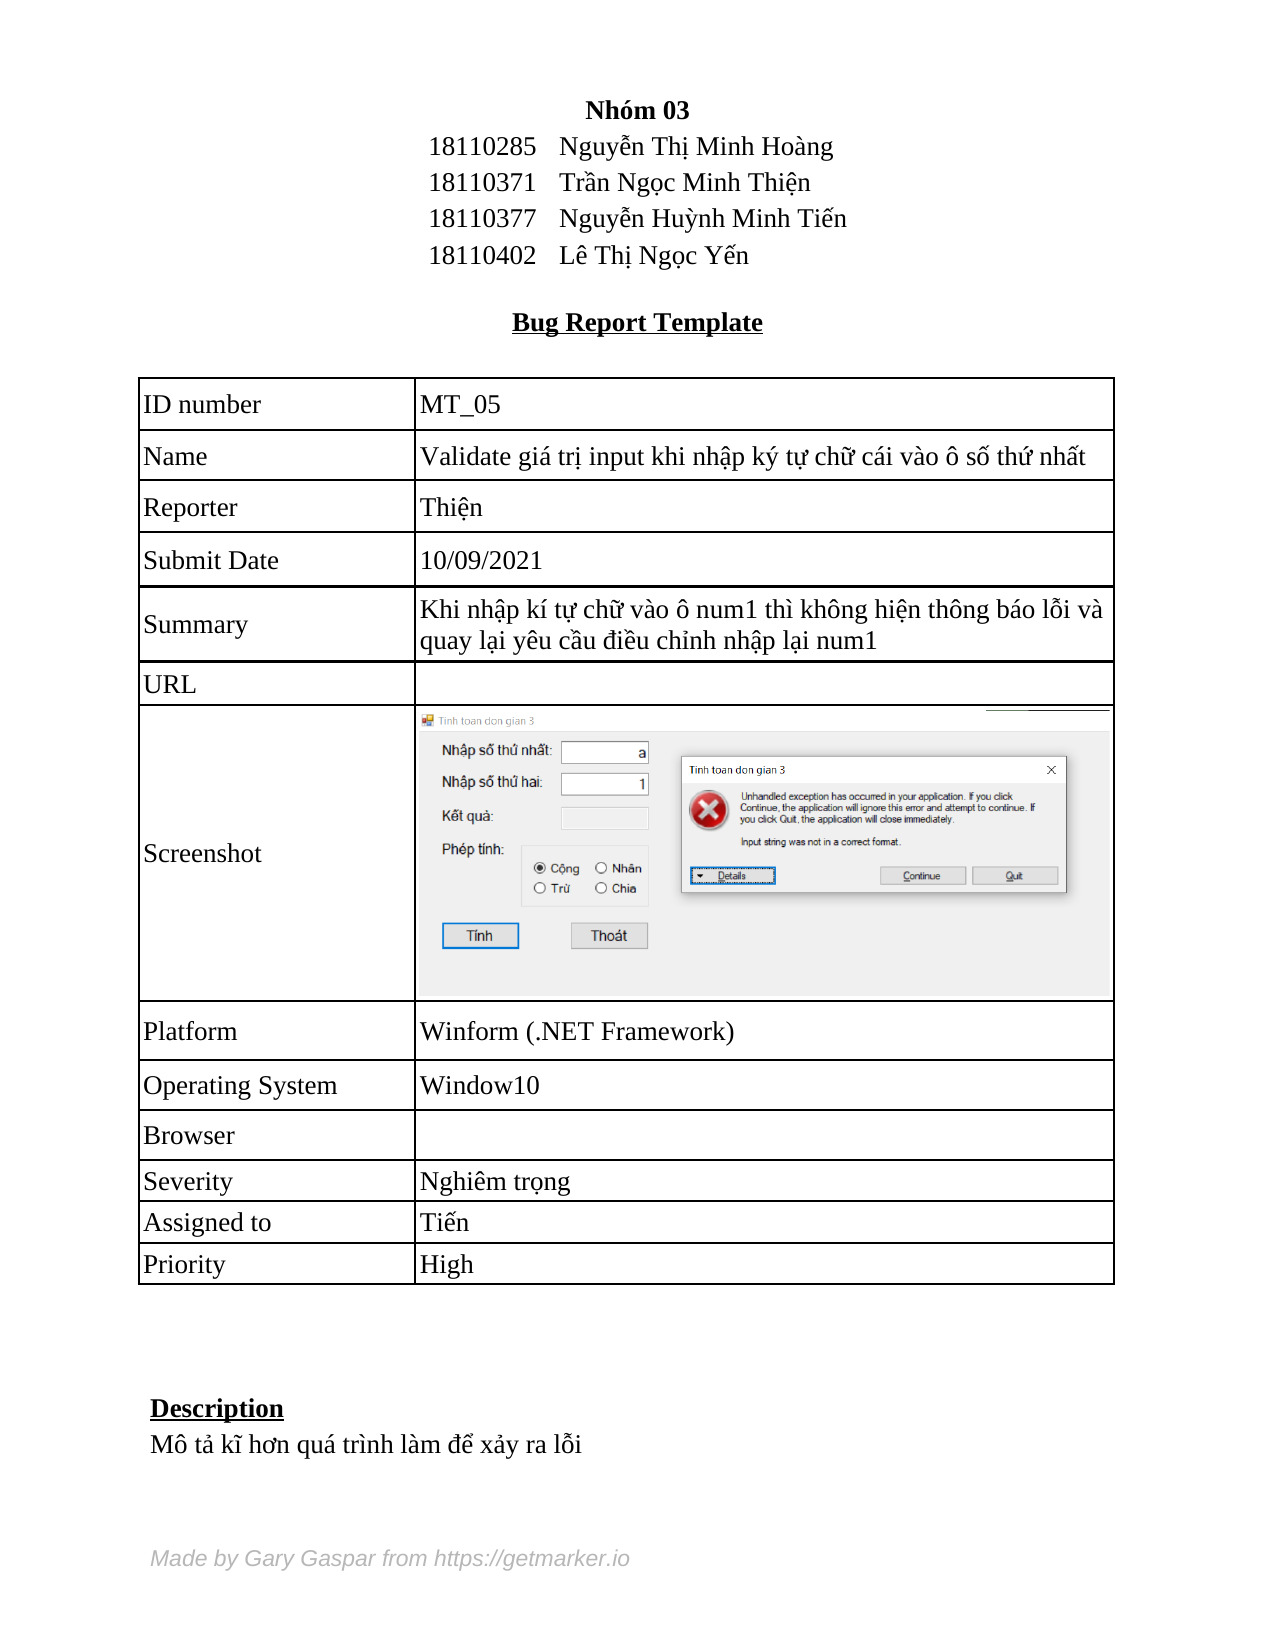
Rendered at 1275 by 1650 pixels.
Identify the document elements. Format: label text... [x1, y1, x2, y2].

table_cell 18110371 [417, 161, 548, 197]
table_cell Khi nhập kí tự chữ vào ô num1 thì không hiện thông báo lỗi và quay lại yêu cầu điều chỉnh nhập lại num1 [416, 588, 1113, 660]
table_cell Priority [140, 1244, 414, 1283]
text Mô tả kĩ hơn quá trình làm để xảy ra lỗi [150, 1428, 1125, 1459]
table_cell Operating System [140, 1061, 414, 1108]
table_cell Screenshot [140, 706, 414, 1000]
table_cell Trần Ngọc Minh Thiện [548, 161, 858, 197]
table_cell High [416, 1244, 1113, 1283]
table_cell URL [140, 663, 414, 704]
table_cell Submit Date [140, 533, 414, 585]
table_cell Assigned to [140, 1202, 414, 1242]
table_cell [416, 706, 1113, 1000]
table_cell Severity [140, 1161, 414, 1200]
table_cell Browser [140, 1111, 414, 1158]
table_cell Nguyễn Thị Minh Hoàng [548, 125, 858, 161]
table_cell Validate giá trị input khi nhập ký tự chữ cái vào ô số thứ nhất [416, 431, 1113, 479]
table_cell Thiện [416, 481, 1113, 531]
table_cell Reporter [140, 481, 414, 531]
table_header ID number [140, 379, 414, 429]
table_cell Window10 [416, 1061, 1113, 1108]
table_cell Nghiêm trọng [416, 1161, 1113, 1200]
table_cell 18110377 [417, 198, 548, 234]
table_cell Nguyễn Huỳnh Minh Tiến [548, 198, 858, 234]
table_cell Name [140, 431, 414, 479]
table_cell [416, 1111, 1113, 1158]
table_cell Platform [140, 1002, 414, 1058]
table_cell [416, 663, 1113, 704]
table_cell 18110402 [417, 234, 548, 270]
table_header MT_05 [416, 379, 1113, 429]
text Description [150, 1392, 1125, 1423]
table_cell Winform (.NET Framework) [416, 1002, 1113, 1058]
text Bug Report Template [150, 306, 1125, 337]
table_cell Tiến [416, 1202, 1113, 1242]
picture [419, 710, 1110, 996]
table_cell Summary [140, 588, 414, 660]
table_header Nhóm 03 [417, 89, 858, 125]
table_cell 18110285 [417, 125, 548, 161]
table_cell Lê Thị Ngọc Yến [548, 234, 858, 270]
table_cell 10/09/2021 [416, 533, 1113, 585]
